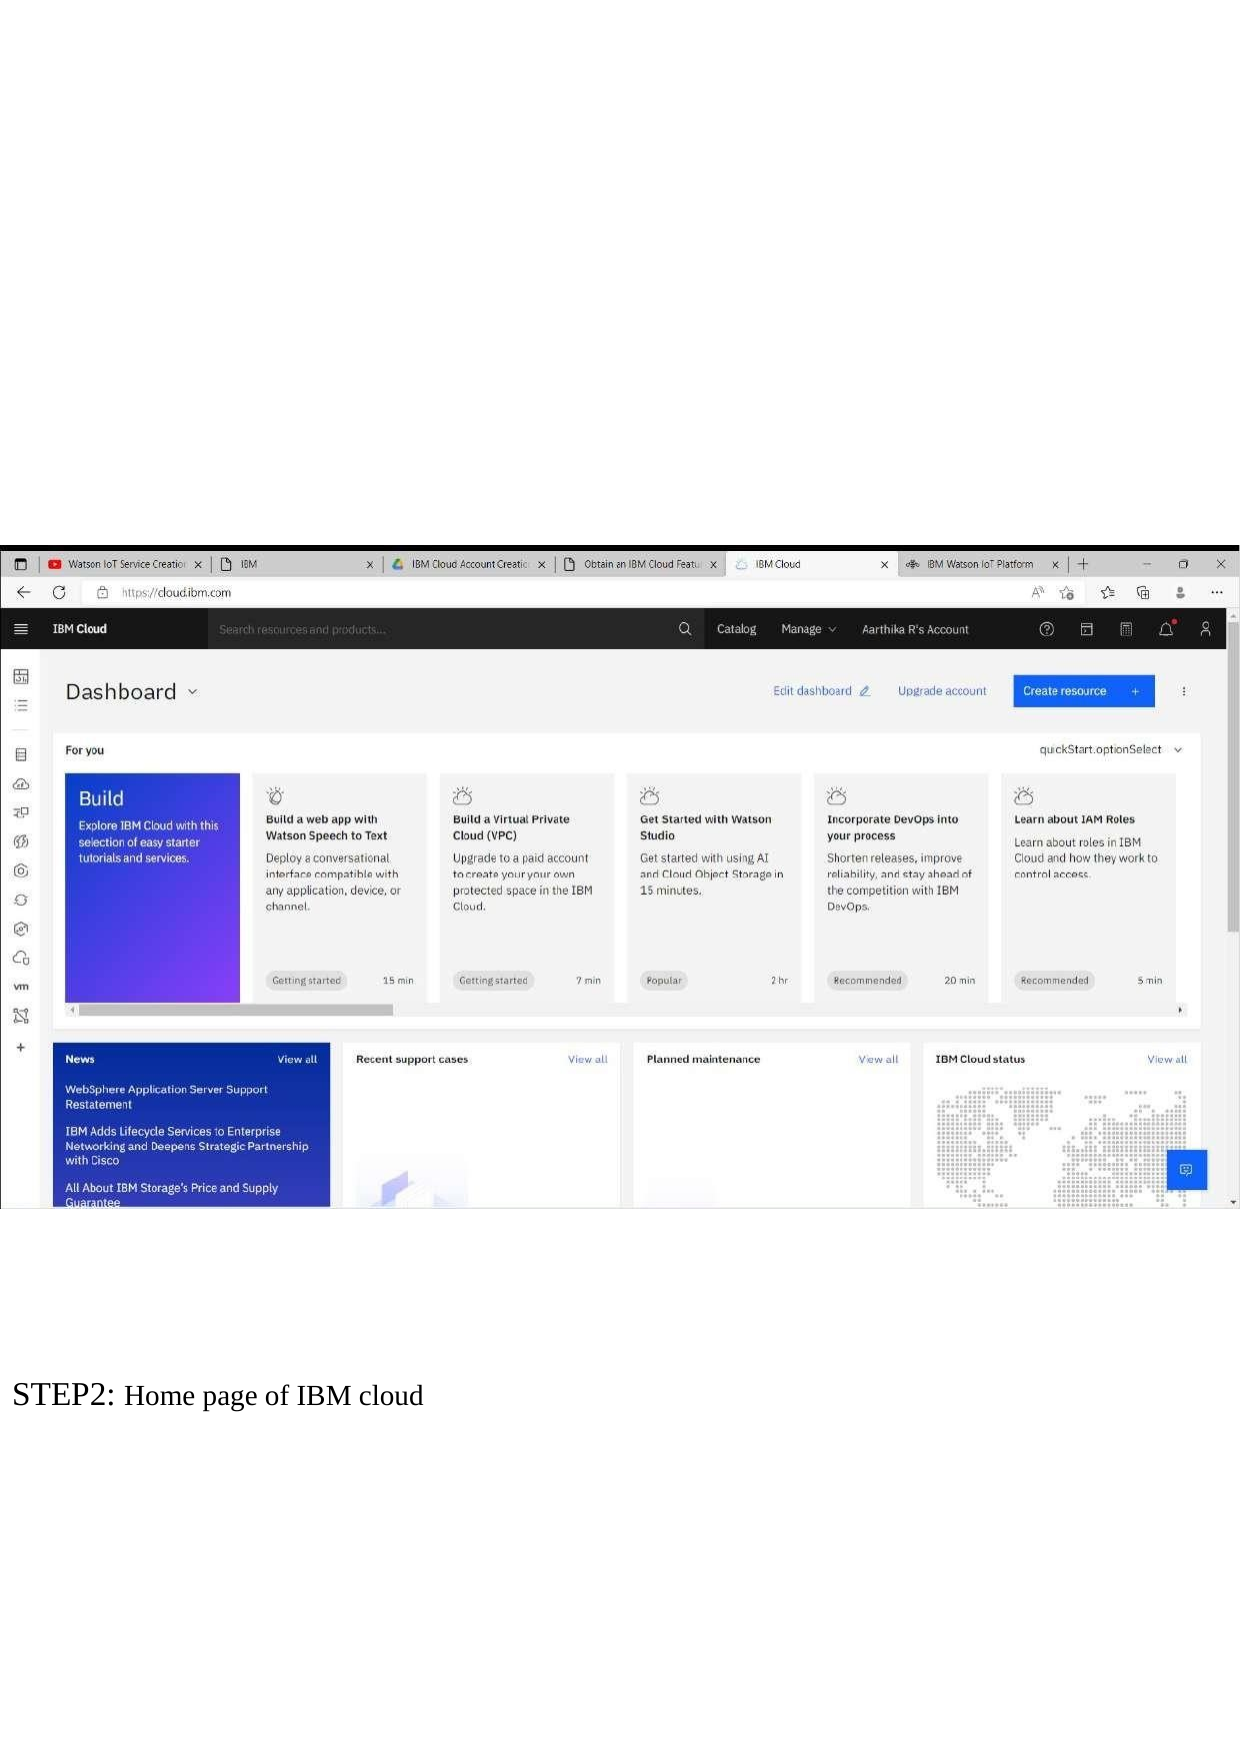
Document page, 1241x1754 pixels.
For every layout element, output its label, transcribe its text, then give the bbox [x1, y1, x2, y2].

text STEP2: Home page of IBM cloud [0, 1374, 1231, 1412]
picture [0, 545, 1240, 1209]
